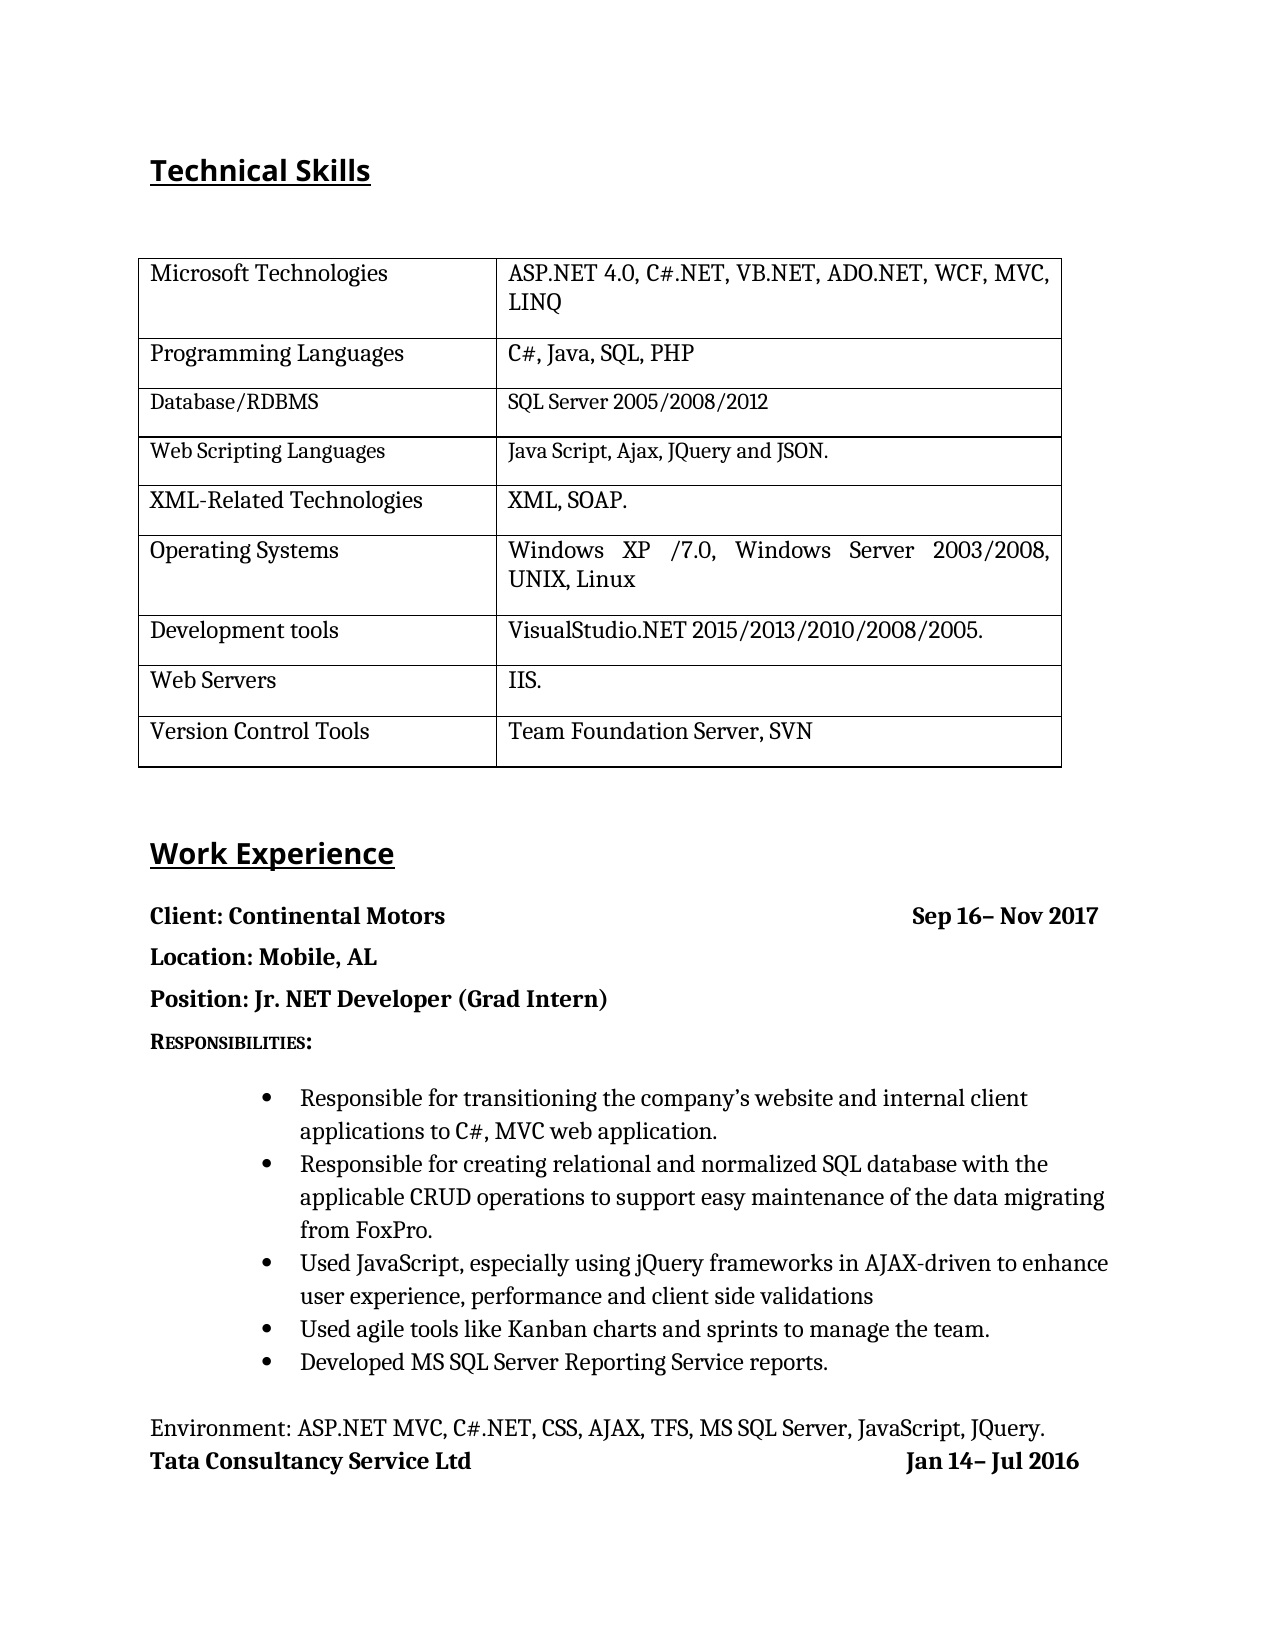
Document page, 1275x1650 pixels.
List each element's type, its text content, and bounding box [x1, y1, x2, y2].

table_header ASP.NET 4.0, C#.NET, VB.NET, ADO.NET, WCF, MVC, LINQ [497, 259, 1061, 337]
list Responsible for creating relational and normalized SQL database with the applicable CRUD operations to support easy maintenance of the data migrating from FoxPro. [262, 1149, 1125, 1244]
text Work Experience [150, 833, 1125, 873]
text Environment: ASP.NET MVC, C#.NET, CSS, AJAX, TFS, MS SQL Server, JavaScript, JQuery. [150, 1414, 1125, 1442]
table_cell Windows XP /7.0, Windows Server 2003/2008, UNIX, Linux [497, 536, 1061, 614]
list Developed MS SQL Server Reporting Service reports. [262, 1348, 1125, 1376]
table_cell SQL Server 2005/2008/2012 [497, 389, 1061, 436]
list Responsible for transitioning the company’s website and internal client applications to C#, MVC web application. [262, 1083, 1125, 1145]
list Used JavaScript, especially using jQuery frameworks in AJAX-driven to enhance user experience, performance and client side validations [262, 1249, 1125, 1310]
table_cell C#, Java, SQL, PHP [497, 339, 1061, 388]
table_cell XML-Related Technologies [139, 486, 496, 535]
table_cell Web Scripting Languages [139, 438, 496, 484]
table_header Microsoft Technologies [139, 259, 496, 337]
table_cell Web Servers [139, 666, 496, 716]
table_cell Development tools [139, 616, 496, 665]
table_cell Java Script, Ajax, JQuery and JSON. [497, 438, 1061, 484]
text Position: Jr. NET Developer (Grad Intern) [150, 984, 1125, 1013]
text Client: Continental Motors Sep 16– Nov 2017 [150, 902, 1125, 931]
text Responsibilities: [150, 1026, 1125, 1055]
table_cell Programming Languages [139, 339, 496, 388]
list Used agile tools like Kanban charts and sprints to manage the team. [262, 1315, 1125, 1343]
text Tata Consultancy Service Ltd Jan 14– Jul 2016 [150, 1447, 1125, 1476]
table_cell Team Foundation Server, SVN [497, 717, 1061, 766]
table_cell Operating Systems [139, 536, 496, 614]
text Technical Skills [150, 150, 1125, 190]
table_cell VisualStudio.NET 2015/2013/2010/2008/2005. [497, 616, 1061, 665]
text Location: Mobile, AL [150, 943, 1125, 972]
table_cell Database/RDBMS [139, 389, 496, 436]
table_cell XML, SOAP. [497, 486, 1061, 535]
table_cell IIS. [497, 666, 1061, 716]
table_cell Version Control Tools [139, 717, 496, 766]
